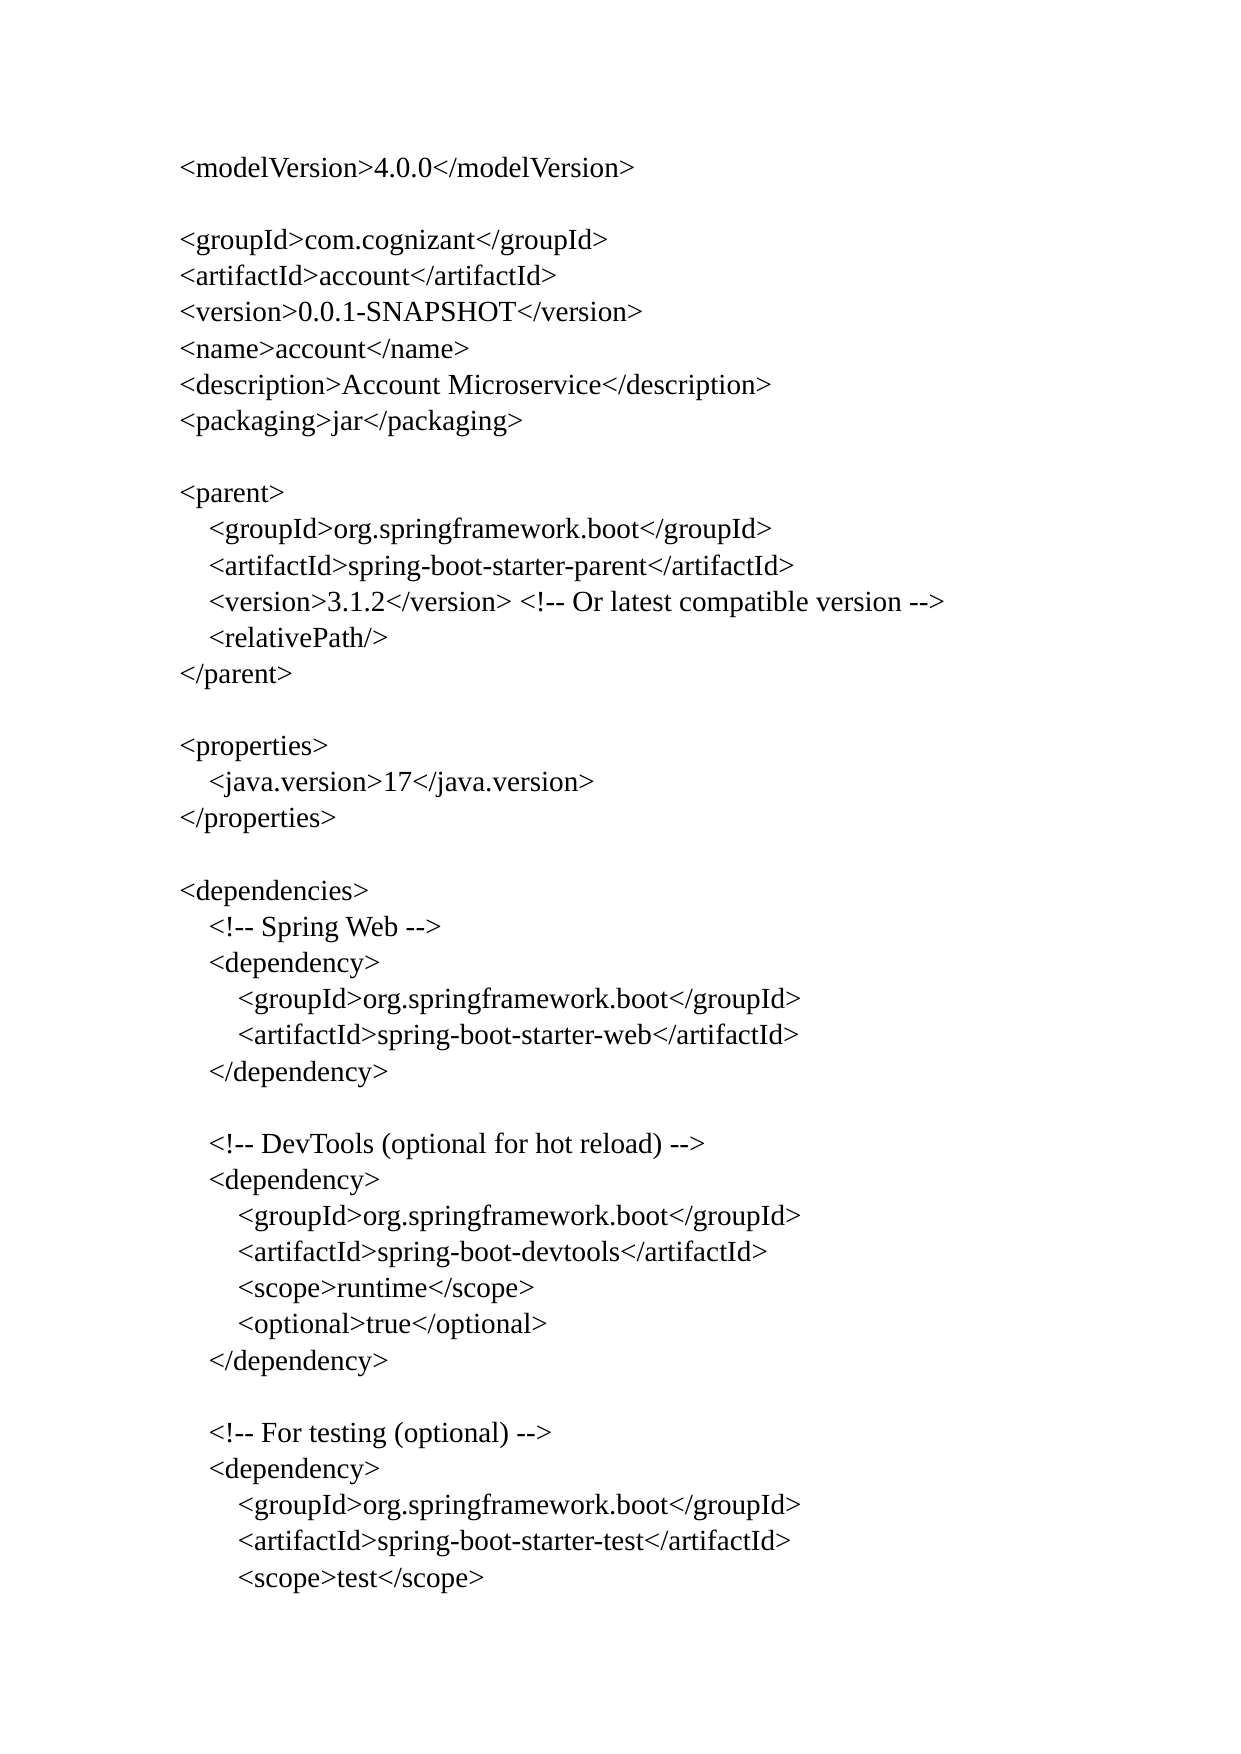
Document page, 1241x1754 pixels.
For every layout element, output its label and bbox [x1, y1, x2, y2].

text [150, 150, 1090, 1593]
